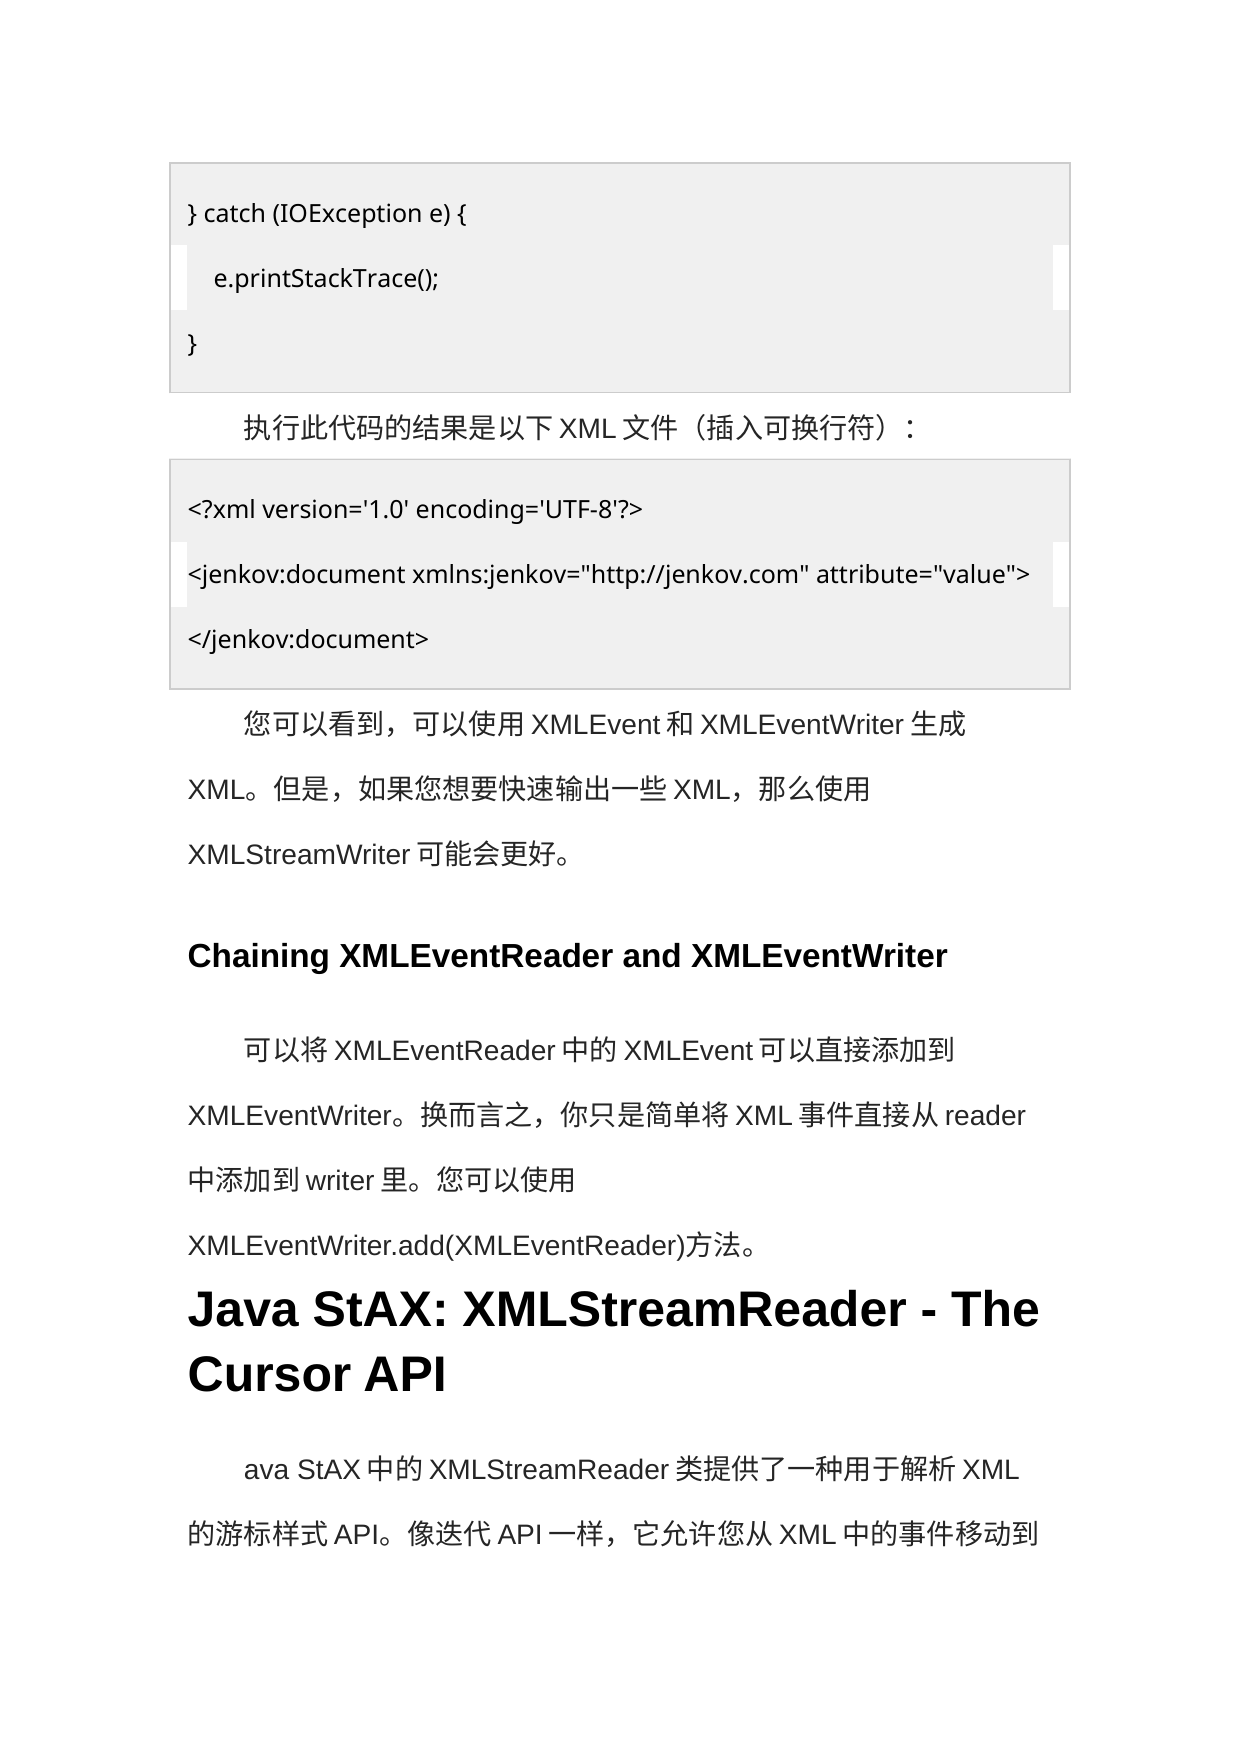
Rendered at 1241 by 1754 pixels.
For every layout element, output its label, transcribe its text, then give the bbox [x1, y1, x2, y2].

subtitle Chaining XMLEventReader and XMLEventWriter [187, 922, 1053, 987]
text 可以将XMLEventReader中的XMLEvent可以直接添加到XMLEventWriter。换而言之，你只是简单将XML事件直接从reader中添加到writer里。您可以使用XMLEventWriter.add(XMLEventReader)方法。 [187, 1015, 1053, 1275]
text <jenkov:document xmlns:jenkov="http://jenkov.com" attribute="value"> [187, 542, 1053, 588]
text 您可以看到，可以使用XMLEvent和XMLEventWriter生成XML。但是，如果您想要快速输出一些XML，那么使用XMLStreamWriter可能会更好。 [187, 690, 1053, 885]
text } [171, 292, 1069, 392]
text e.printStackTrace(); [187, 245, 1053, 292]
text </jenkov:document> [171, 588, 1069, 688]
subtitle Java StAX: XMLStreamReader - The Cursor API [187, 1275, 1053, 1405]
text 执行此代码的结果是以下XML文件（插入可换行符）： [187, 393, 1053, 458]
text <?xml version='1.0' encoding='UTF-8'?> [171, 460, 1069, 542]
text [187, 1434, 1053, 1564]
text } catch (IOException e) { [171, 164, 1069, 245]
